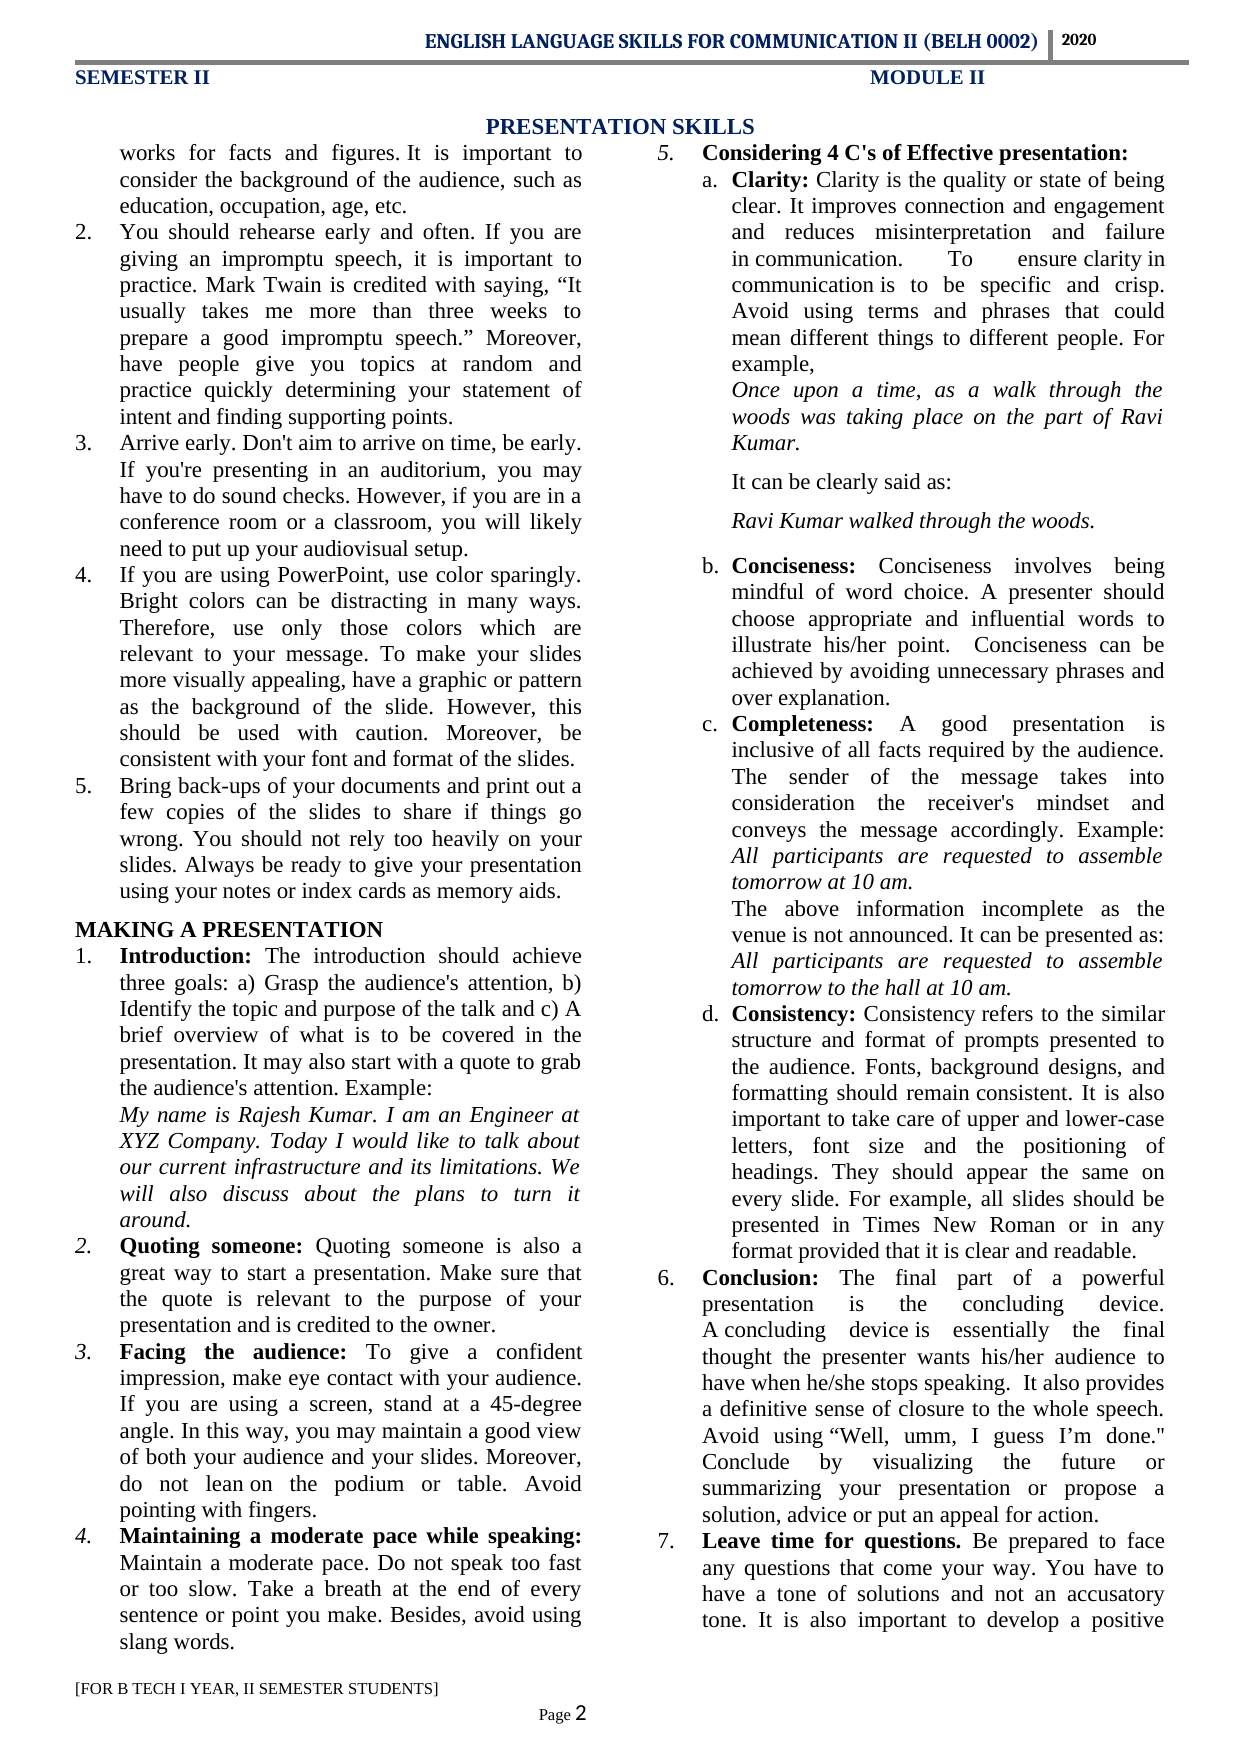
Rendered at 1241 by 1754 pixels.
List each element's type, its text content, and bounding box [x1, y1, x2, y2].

list Conclusion: The final part of a powerful presentation is the concluding device. A concluding device is essentially the final thought the presenter wants his/her audience to have when he/she stops speaking. It also provides a definitive sense of closure to the whole speech. Avoid using “Well, umm, I guess I’m done.'' Conclude by visualizing the future or summarizing your presentation or propose a solution, advice or put an appeal for action. [657, 1264, 1165, 1527]
list Arrive early. Don't aim to arrive on time, be early. If you're presenting in an auditorium, you may have to do sound checks. However, if you are in a conference room or a classroom, you will likely need to put up your audiovisual setup. [75, 429, 582, 561]
list If you are using PowerPoint, use color sparingly. Bright colors can be distracting in many ways. Therefore, use only those colors which are relevant to your message. To make your slides more visually appealing, have a graphic or pattern as the background of the slide. However, this should be used with caution. Moreover, be consistent with your font and format of the slides. [75, 561, 582, 772]
text MAKING A PRESENTATION [75, 916, 582, 942]
list Completeness: A good presentation is inclusive of all facts required by the audience. The sender of the message takes into consideration the receiver's mindset and conveys the message accordingly. Example: All participants are requested to assemble tomorrow at 10 am. [702, 710, 1165, 895]
list Consistency: Consistency refers to the similar structure and format of prompts presented to the audience. Fonts, background designs, and formatting should remain consistent. It is also important to take care of upper and lower-case letters, font size and the positioning of headings. They should appear the same on every slide. For example, all slides should be presented in Times New Roman or in any format provided that it is clear and readable. [702, 1000, 1165, 1264]
text Ravi Kumar walked through the woods. [657, 507, 1165, 533]
list Introduction: The introduction should achieve three goals: a) Grasp the audience's attention, b) Identify the topic and purpose of the talk and c) A brief overview of what is to be covered in the presentation. It may also start with a quote to grab the audience's attention. Example: [75, 942, 582, 1101]
text The above information incomplete as the venue is not announced. It can be presented as: All participants are requested to assemble tomorrow to the hall at 10 am. [731, 895, 1165, 1000]
text It can be clearly said as: [657, 468, 1165, 494]
text My name is Rajesh Kumar. I am an Engineer at XYZ Company. Today I would like to talk about our current infrastructure and its limitations. We will also discuss about the plans to turn it around. [119, 1101, 582, 1232]
list Considering 4 C's of Effective presentation: [657, 139, 1165, 166]
list Bring back-ups of your documents and print out a few copies of the slides to share if things go wrong. You should not rely too heavily on your slides. Always be ready to give your presentation using your notes or index cards as memory aids. [75, 772, 582, 904]
list Facing the audience: To give a confident impression, make eye contact with your audience. If you are using a screen, stand at a 45-degree angle. In this way, you may maintain a good view of both your audience and your slides. Moreover, do not lean on the podium or table. Avoid pointing with fingers. [75, 1338, 582, 1522]
list You should rehearse early and often. If you are giving an impromptu speech, it is important to practice. Mark Twain is credited with saying, “It usually takes me more than three weeks to prepare a good impromptu speech.” Moreover, have people give you topics at random and practice quickly determining your statement of intent and finding supporting points. [75, 218, 582, 429]
list Conciseness: Conciseness involves being mindful of word choice. A presenter should choose appropriate and influential words to illustrate his/her point. Conciseness can be achieved by avoiding unnecessary phrases and over explanation. [702, 552, 1165, 710]
list Clarity: Clarity is the quality or state of being clear. It improves connection and engagement and reduces misinterpretation and failure in communication. To ensure clarity in communication is to be specific and crisp. Avoid using terms and phrases that could mean different things to different people. For example, [702, 166, 1165, 377]
list Quoting someone: Quoting someone is also a great way to start a presentation. Make sure that the quote is relevant to the purpose of your presentation and is credited to the owner. [75, 1232, 582, 1338]
text Once upon a time, as a walk through the woods was taking place on the part of Ravi Kumar. [731, 377, 1165, 456]
list Maintaining a moderate pace while speaking: Maintain a moderate pace. Do not speak too fast or too slow. Take a breath at the end of every sentence or point you make. Besides, avoid using slang words. [75, 1522, 582, 1654]
